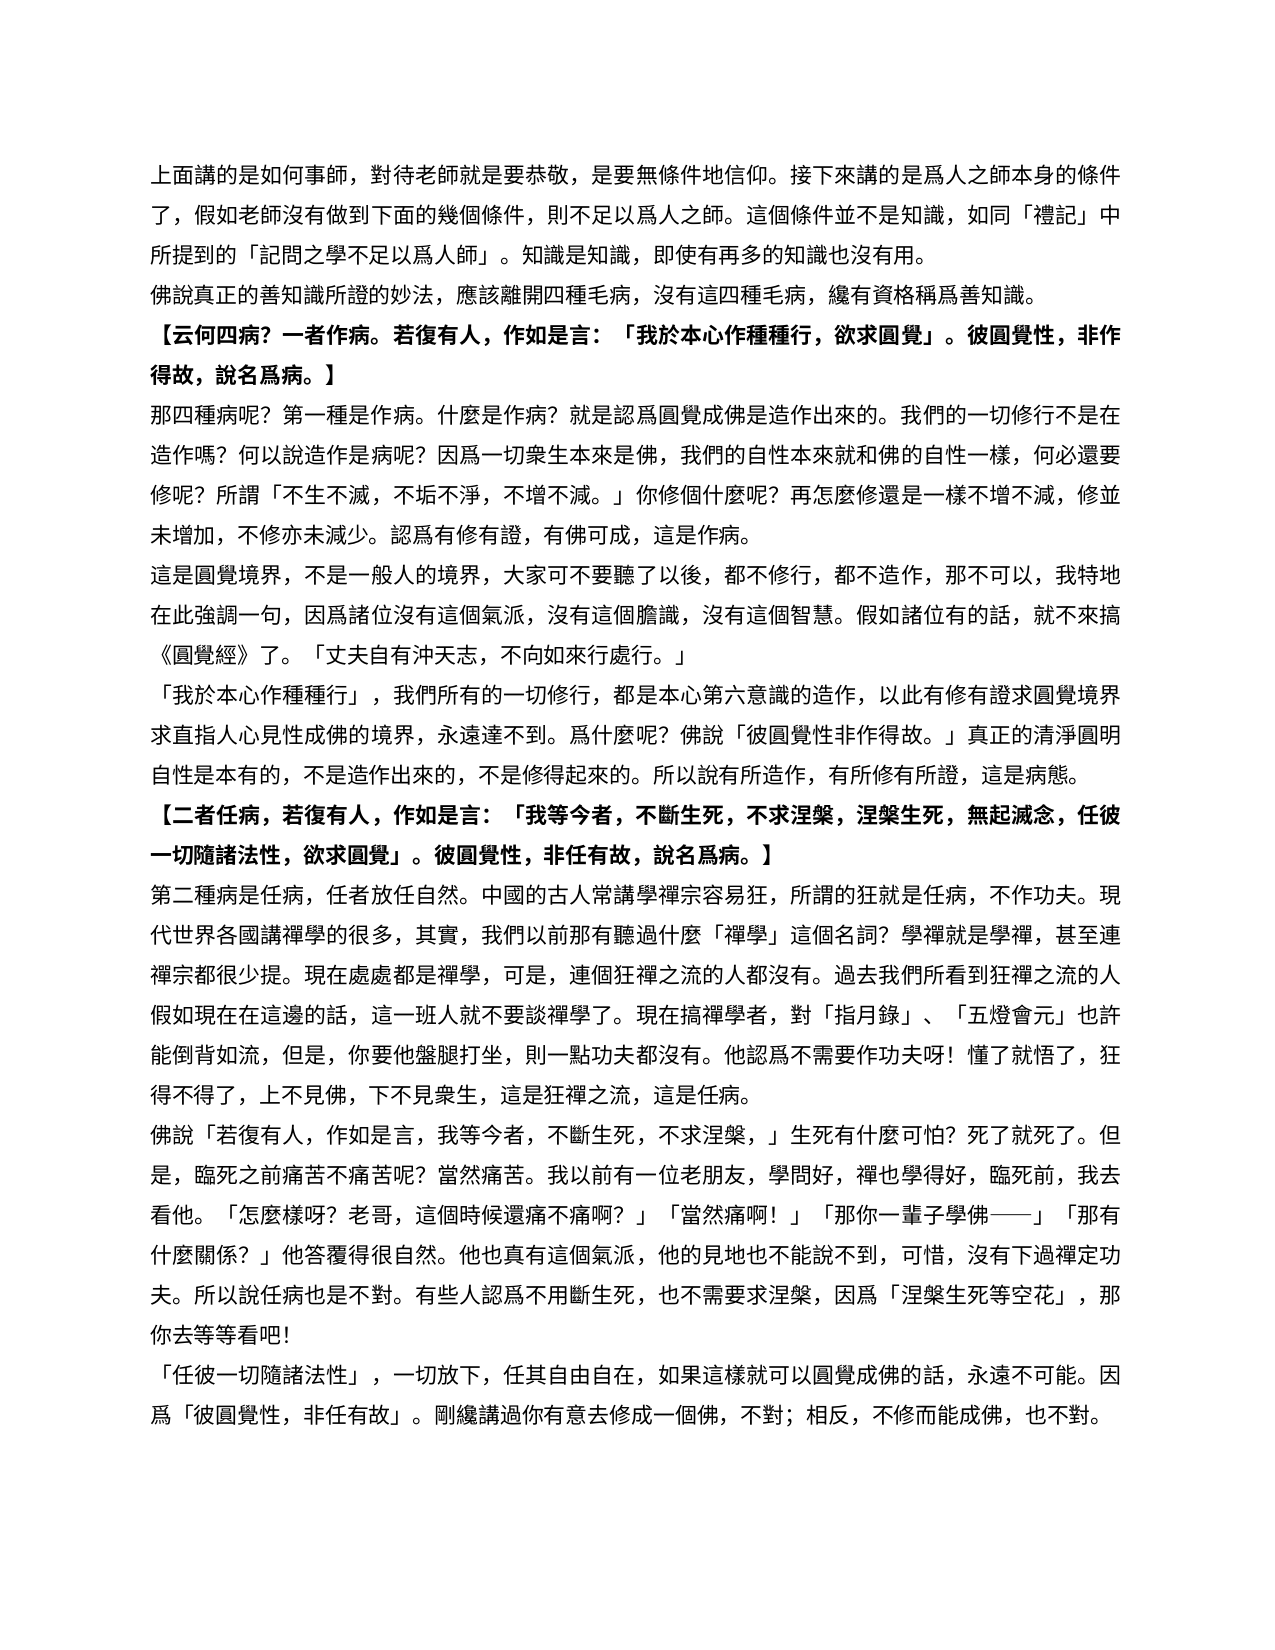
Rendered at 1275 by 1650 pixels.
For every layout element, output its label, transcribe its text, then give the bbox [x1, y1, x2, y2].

text 【云何四病？一者作病。若復有人，作如是言：「我於本心作種種行，欲求圓覺」。彼圓覺性，非作得故，說名爲病。】 [150, 310, 1125, 390]
text 那四種病呢？第一種是作病。什麼是作病？就是認爲圓覺成佛是造作出來的。我們的一切修行不是在造作嗎？何以說造作是病呢？因爲一切衆生本來是佛，我們的自性本來就和佛的自性一樣，何必還要修呢？所謂「不生不滅，不垢不淨，不增不減。」你修個什麼呢？再怎麼修還是一樣不增不減，修並未增加，不修亦未減少。認爲有修有證，有佛可成，這是作病。 [150, 390, 1125, 550]
text 第二種病是任病，任者放任自然。中國的古人常講學禪宗容易狂，所謂的狂就是任病，不作功夫。現代世界各國講禪學的很多，其實，我們以前那有聽過什麼「禪學」這個名詞？學禪就是學禪，甚至連禪宗都很少提。現在處處都是禪學，可是，連個狂禪之流的人都沒有。過去我們所看到狂禪之流的人，假如現在在這邊的話，這一班人就不要談禪學了。現在搞禪學者，對「指月錄」、「五燈會元」也許能倒背如流，但是，你要他盤腿打坐，則一點功夫都沒有。他認爲不需要作功夫呀！懂了就悟了，狂得不得了，上不見佛，下不見衆生，這是狂禪之流，這是任病。 [150, 870, 1125, 1110]
text 「我於本心作種種行」，我們所有的一切修行，都是本心第六意識的造作，以此有修有證求圓覺境界，求直指人心見性成佛的境界，永遠達不到。爲什麼呢？佛說「彼圓覺性非作得故。」真正的清淨圓明自性是本有的，不是造作出來的，不是修得起來的。所以說有所造作，有所修有所證，這是病態。 [150, 670, 1125, 790]
text 【二者任病，若復有人，作如是言：「我等今者，不斷生死，不求涅槃，涅槃生死，無起滅念，任彼一切隨諸法性，欲求圓覺」。彼圓覺性，非任有故，說名爲病。】 [150, 790, 1125, 870]
text 上面講的是如何事師，對待老師就是要恭敬，是要無條件地信仰。接下來講的是爲人之師本身的條件了，假如老師沒有做到下面的幾個條件，則不足以爲人之師。這個條件並不是知識，如同「禮記」中所提到的「記問之學不足以爲人師」。知識是知識，即使有再多的知識也沒有用。 [150, 150, 1125, 270]
text 佛說真正的善知識所證的妙法，應該離開四種毛病，沒有這四種毛病，纔有資格稱爲善知識。 [150, 270, 1125, 310]
text 「任彼一切隨諸法性」，一切放下，任其自由自在，如果這樣就可以圓覺成佛的話，永遠不可能。因爲「彼圓覺性，非任有故」。剛纔講過你有意去修成一個佛，不對；相反，不修而能成佛，也不對。 [150, 1350, 1125, 1430]
text 佛說「若復有人，作如是言，我等今者，不斷生死，不求涅槃，」生死有什麼可怕？死了就死了。但是，臨死之前痛苦不痛苦呢？當然痛苦。我以前有一位老朋友，學問好，禪也學得好，臨死前，我去看他。「怎麼樣呀？老哥，這個時候還痛不痛啊？」「當然痛啊！」「那你一輩子學佛——」「那有什麼關係？」他答覆得很自然。他也真有這個氣派，他的見地也不能說不到，可惜，沒有下過禪定功夫。所以說任病也是不對。有些人認爲不用斷生死，也不需要求涅槃，因爲「涅槃生死等空花」，那你去等等看吧！ [150, 1110, 1125, 1350]
text 這是圓覺境界，不是一般人的境界，大家可不要聽了以後，都不修行，都不造作，那不可以，我特地在此強調一句，因爲諸位沒有這個氣派，沒有這個膽識，沒有這個智慧。假如諸位有的話，就不來搞《圓覺經》了。「丈夫自有沖天志，不向如來行處行。」 [150, 550, 1125, 670]
